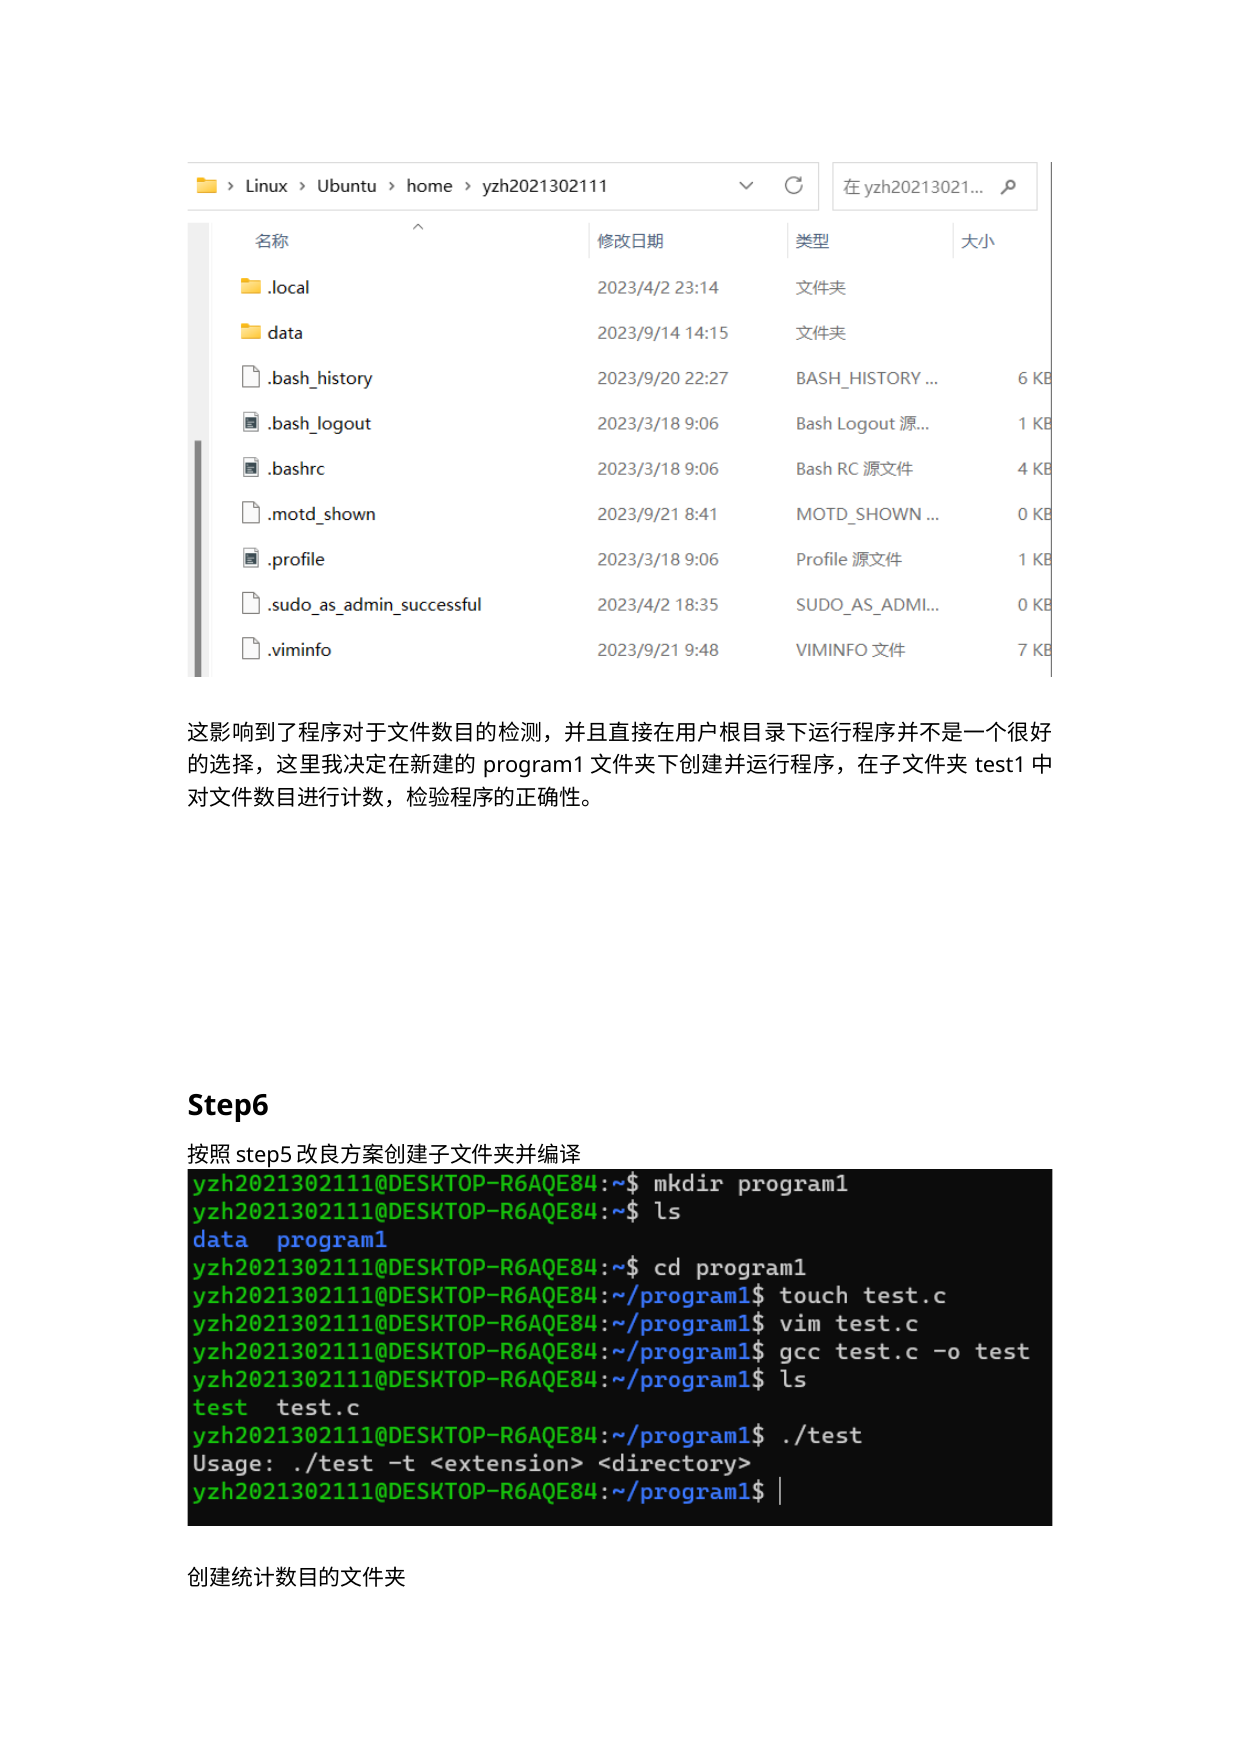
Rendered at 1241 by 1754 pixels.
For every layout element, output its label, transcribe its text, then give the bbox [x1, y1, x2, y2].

text Step6 [187, 1072, 1053, 1137]
text 创建统计数目的文件夹 [187, 1559, 1053, 1592]
picture [187, 1169, 1053, 1526]
text 这影响到了程序对于文件数目的检测，并且直接在用户根目录下运行程序并不是一个很好的选择，这里我决定在新建的program1文件夹下创建并运行程序，在子文件夹test1中对文件数目进行计数，检验程序的正确性。 [187, 714, 1053, 812]
picture [187, 162, 1052, 677]
text 按照step5改良方案创建子文件夹并编译 [187, 1137, 1053, 1169]
